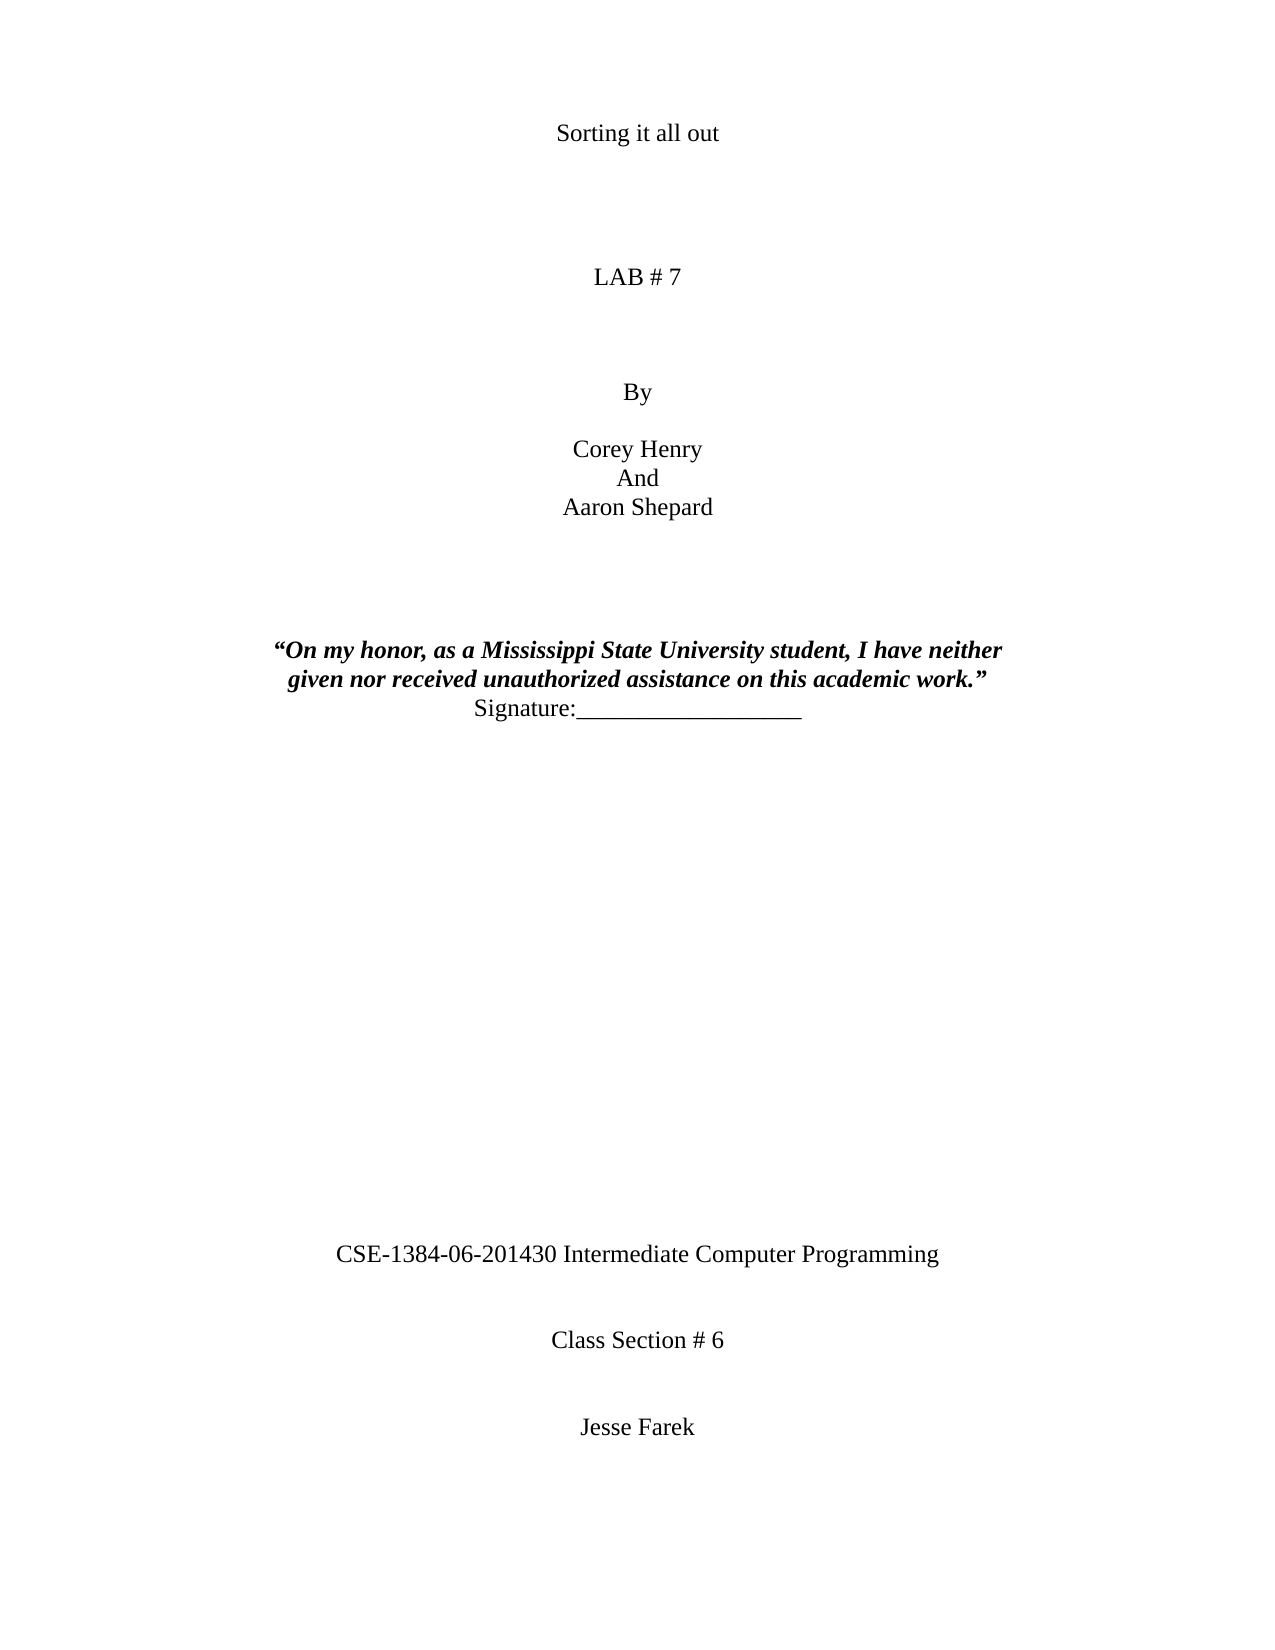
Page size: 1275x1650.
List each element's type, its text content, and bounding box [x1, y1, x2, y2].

text Jesse Farek [118, 1412, 1157, 1441]
text Sorting it all out [118, 118, 1157, 147]
text LAB # 7 [118, 262, 1157, 291]
text Signature:__________________ [118, 693, 1157, 722]
text And [118, 463, 1157, 492]
text Class Section # 6 [118, 1326, 1157, 1354]
text By [118, 377, 1157, 406]
text Corey Henry [118, 434, 1157, 463]
text CSE-1384-06-201430 Intermediate Computer Programming [118, 1239, 1157, 1268]
text given nor received unauthorized assistance on this academic work.” [118, 664, 1157, 693]
text “On my honor, as a Mississippi State University student, I have neither [118, 636, 1157, 664]
text Aaron Shepard [118, 492, 1157, 521]
